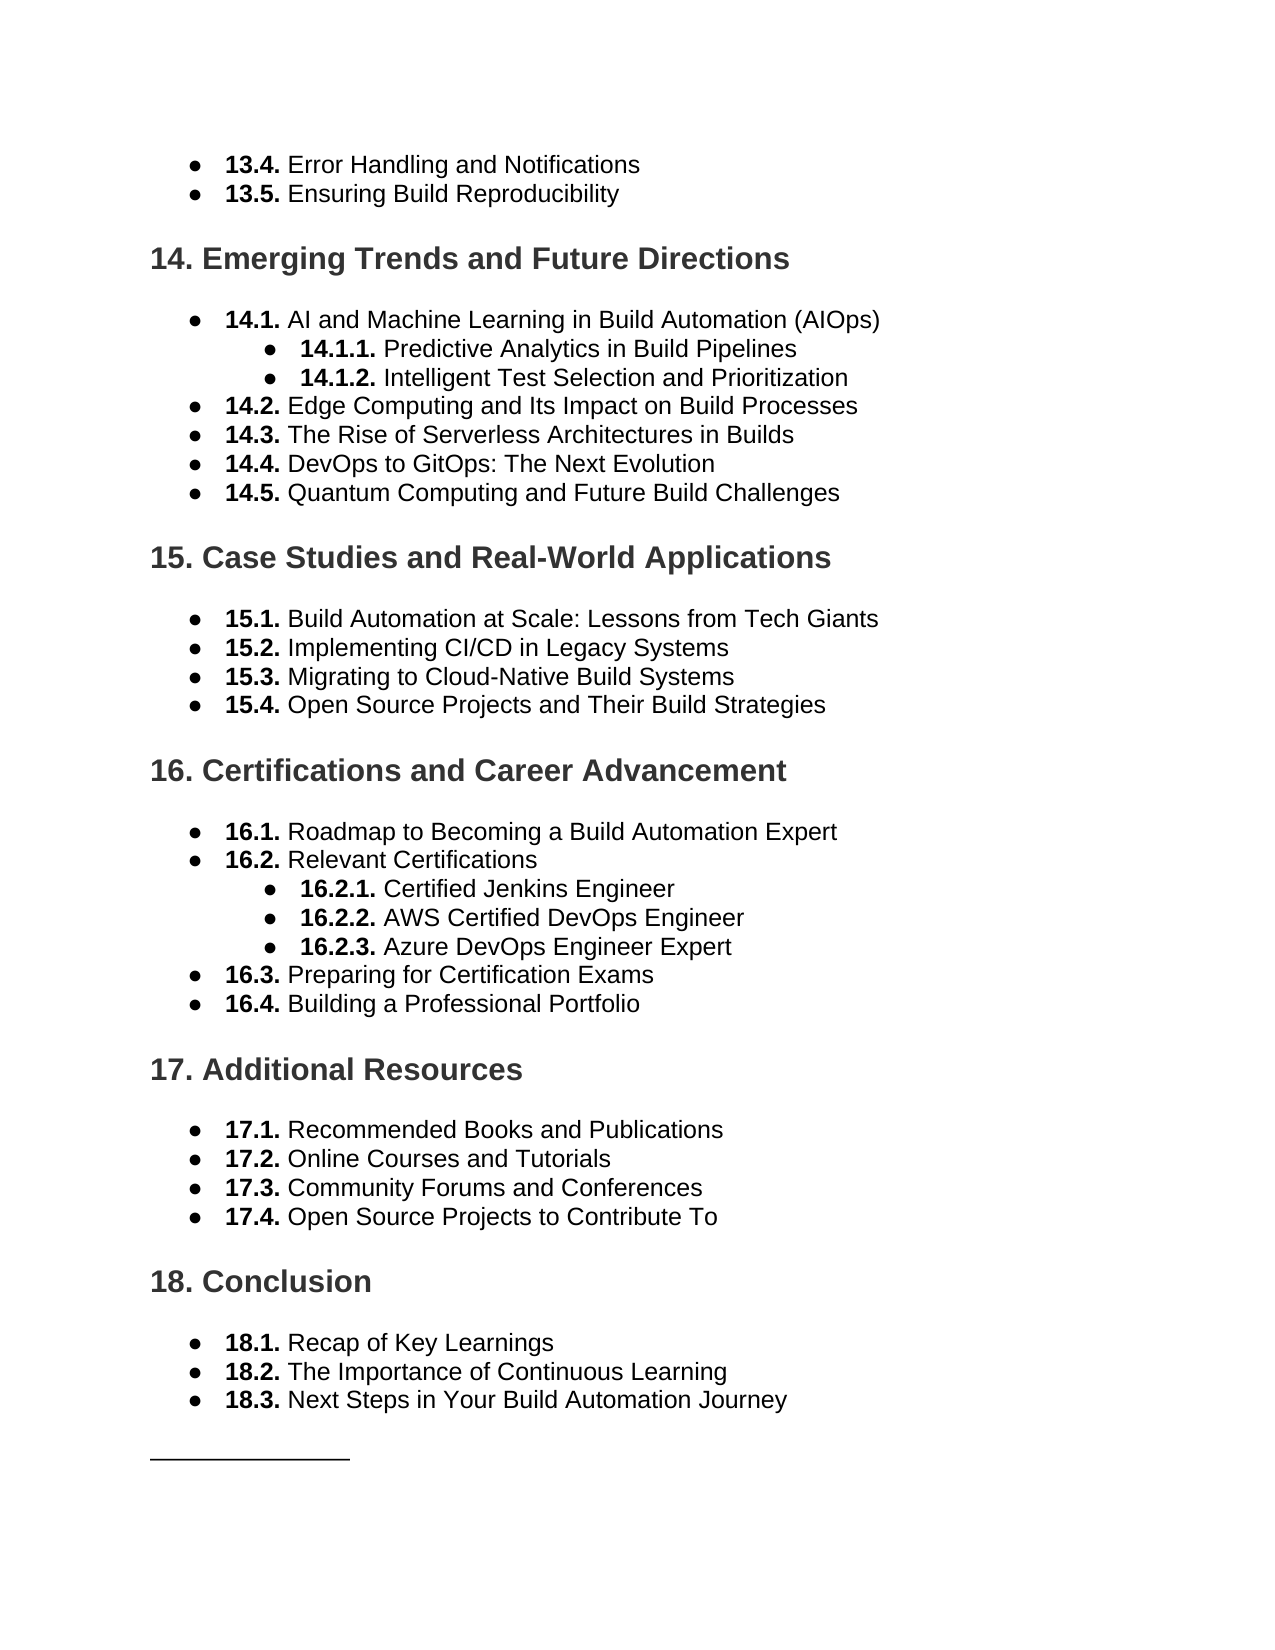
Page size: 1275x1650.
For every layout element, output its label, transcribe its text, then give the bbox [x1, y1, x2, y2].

list 17.3. Community Forums and Conferences [187, 1173, 1125, 1202]
list 15.1. Build Automation at Scale: Lessons from Tech Giants [187, 604, 1125, 633]
list 13.4. Error Handling and Notifications [187, 150, 1125, 179]
list 16.2. Relevant Certifications [187, 845, 1125, 874]
list 16.3. Preparing for Certification Exams [187, 960, 1125, 989]
list 16.2.1. Certified Jenkins Engineer [262, 874, 1125, 903]
list 15.3. Migrating to Cloud-Native Build Systems [187, 661, 1125, 690]
subtitle 14. Emerging Trends and Future Directions [150, 240, 1125, 276]
subtitle 17. Additional Resources [150, 1051, 1125, 1087]
list 15.4. Open Source Projects and Their Build Strategies [187, 690, 1125, 719]
list 14.4. DevOps to GitOps: The Next Evolution [187, 449, 1125, 478]
list 18.2. The Importance of Continuous Learning [187, 1357, 1125, 1386]
subtitle 15. Case Studies and Real-World Applications [150, 539, 1125, 575]
list 16.2.2. AWS Certified DevOps Engineer [262, 903, 1125, 932]
list 18.3. Next Steps in Your Build Automation Journey [187, 1386, 1125, 1414]
list 14.3. The Rise of Serverless Architectures in Builds [187, 420, 1125, 449]
text ———————— [150, 1443, 1125, 1472]
subtitle 16. Certifications and Career Advancement [150, 752, 1125, 788]
subtitle 18. Conclusion [150, 1263, 1125, 1299]
list 17.1. Recommended Books and Publications [187, 1115, 1125, 1144]
list 15.2. Implementing CI/CD in Legacy Systems [187, 633, 1125, 661]
list 14.1.1. Predictive Analytics in Build Pipelines [262, 334, 1125, 363]
list 16.1. Roadmap to Becoming a Build Automation Expert [187, 817, 1125, 845]
list 13.5. Ensuring Build Reproducibility [187, 179, 1125, 207]
list 17.4. Open Source Projects to Contribute To [187, 1202, 1125, 1230]
list 18.1. Recap of Key Learnings [187, 1328, 1125, 1357]
list 16.4. Building a Professional Portfolio [187, 989, 1125, 1018]
list 14.1.2. Intelligent Test Selection and Prioritization [262, 363, 1125, 391]
list 14.5. Quantum Computing and Future Build Challenges [187, 478, 1125, 506]
list 14.1. AI and Machine Learning in Build Automation (AIOps) [187, 305, 1125, 334]
list 14.2. Edge Computing and Its Impact on Build Processes [187, 391, 1125, 420]
list 17.2. Online Courses and Tutorials [187, 1144, 1125, 1173]
list 16.2.3. Azure DevOps Engineer Expert [262, 932, 1125, 960]
